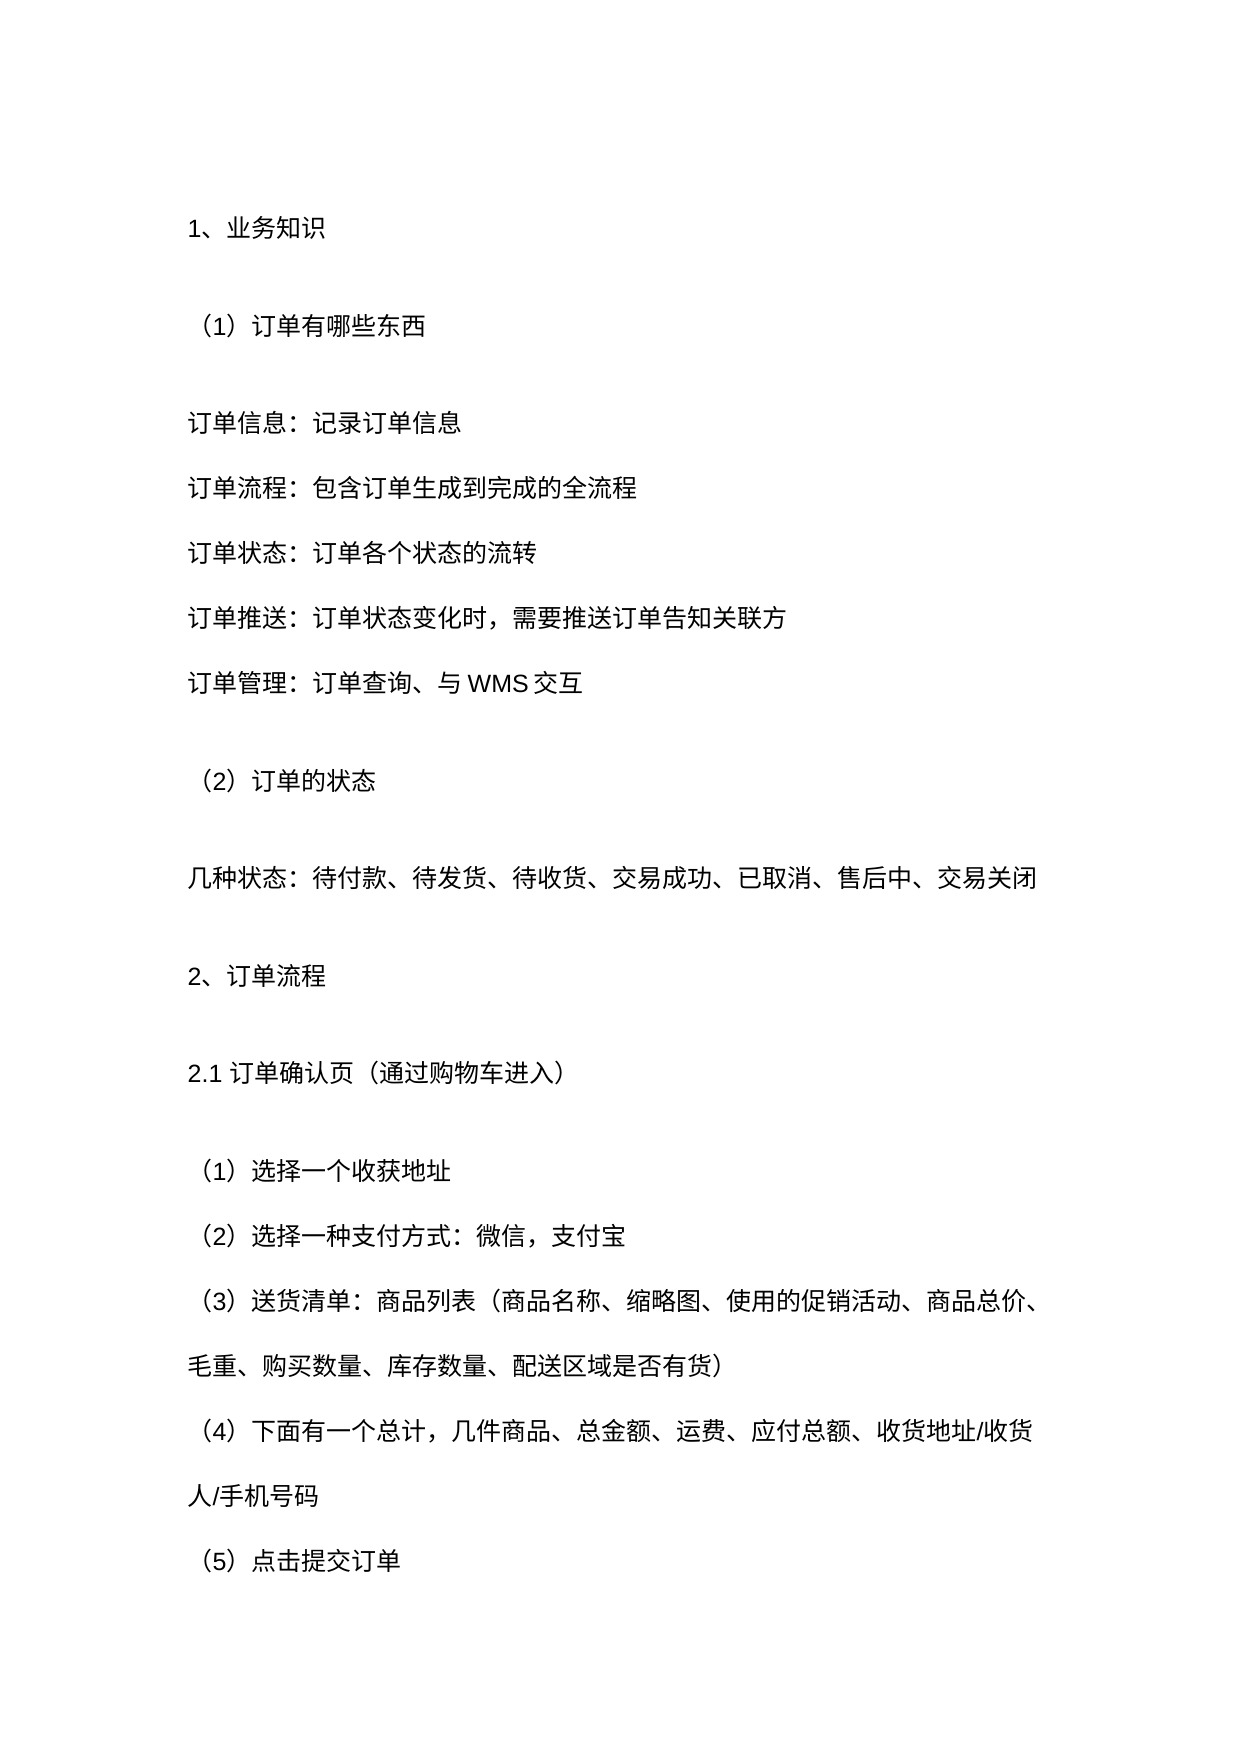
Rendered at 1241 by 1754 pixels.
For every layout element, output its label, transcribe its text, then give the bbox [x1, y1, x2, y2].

text （5）点击提交订单 [187, 1527, 1053, 1592]
text 订单状态：订单各个状态的流转 [187, 519, 1053, 584]
text 订单管理：订单查询、与WMS交互 [187, 649, 1053, 714]
text 订单流程：包含订单生成到完成的全流程 [187, 454, 1053, 519]
text （4）下面有一个总计，几件商品、总金额、运费、应付总额、收货地址/收货人/手机号码 [187, 1397, 1053, 1527]
text （2）选择一种支付方式：微信，支付宝 [187, 1202, 1053, 1267]
text （1）选择一个收获地址 [187, 1137, 1053, 1202]
text （3）送货清单：商品列表（商品名称、缩略图、使用的促销活动、商品总价、毛重、购买数量、库存数量、配送区域是否有货） [187, 1267, 1053, 1397]
text 订单推送：订单状态变化时，需要推送订单告知关联方 [187, 584, 1053, 649]
text （2）订单的状态 [187, 747, 1053, 812]
text 2.1 订单确认页（通过购物车进入） [187, 1039, 1053, 1104]
text 订单信息：记录订单信息 [187, 389, 1053, 454]
text 几种状态：待付款、待发货、待收货、交易成功、已取消、售后中、交易关闭 [187, 844, 1053, 909]
text （1）订单有哪些东西 [187, 292, 1053, 357]
text 1、业务知识15972284201 [187, 162, 1053, 259]
text 2、订单流程 [187, 942, 1053, 1007]
